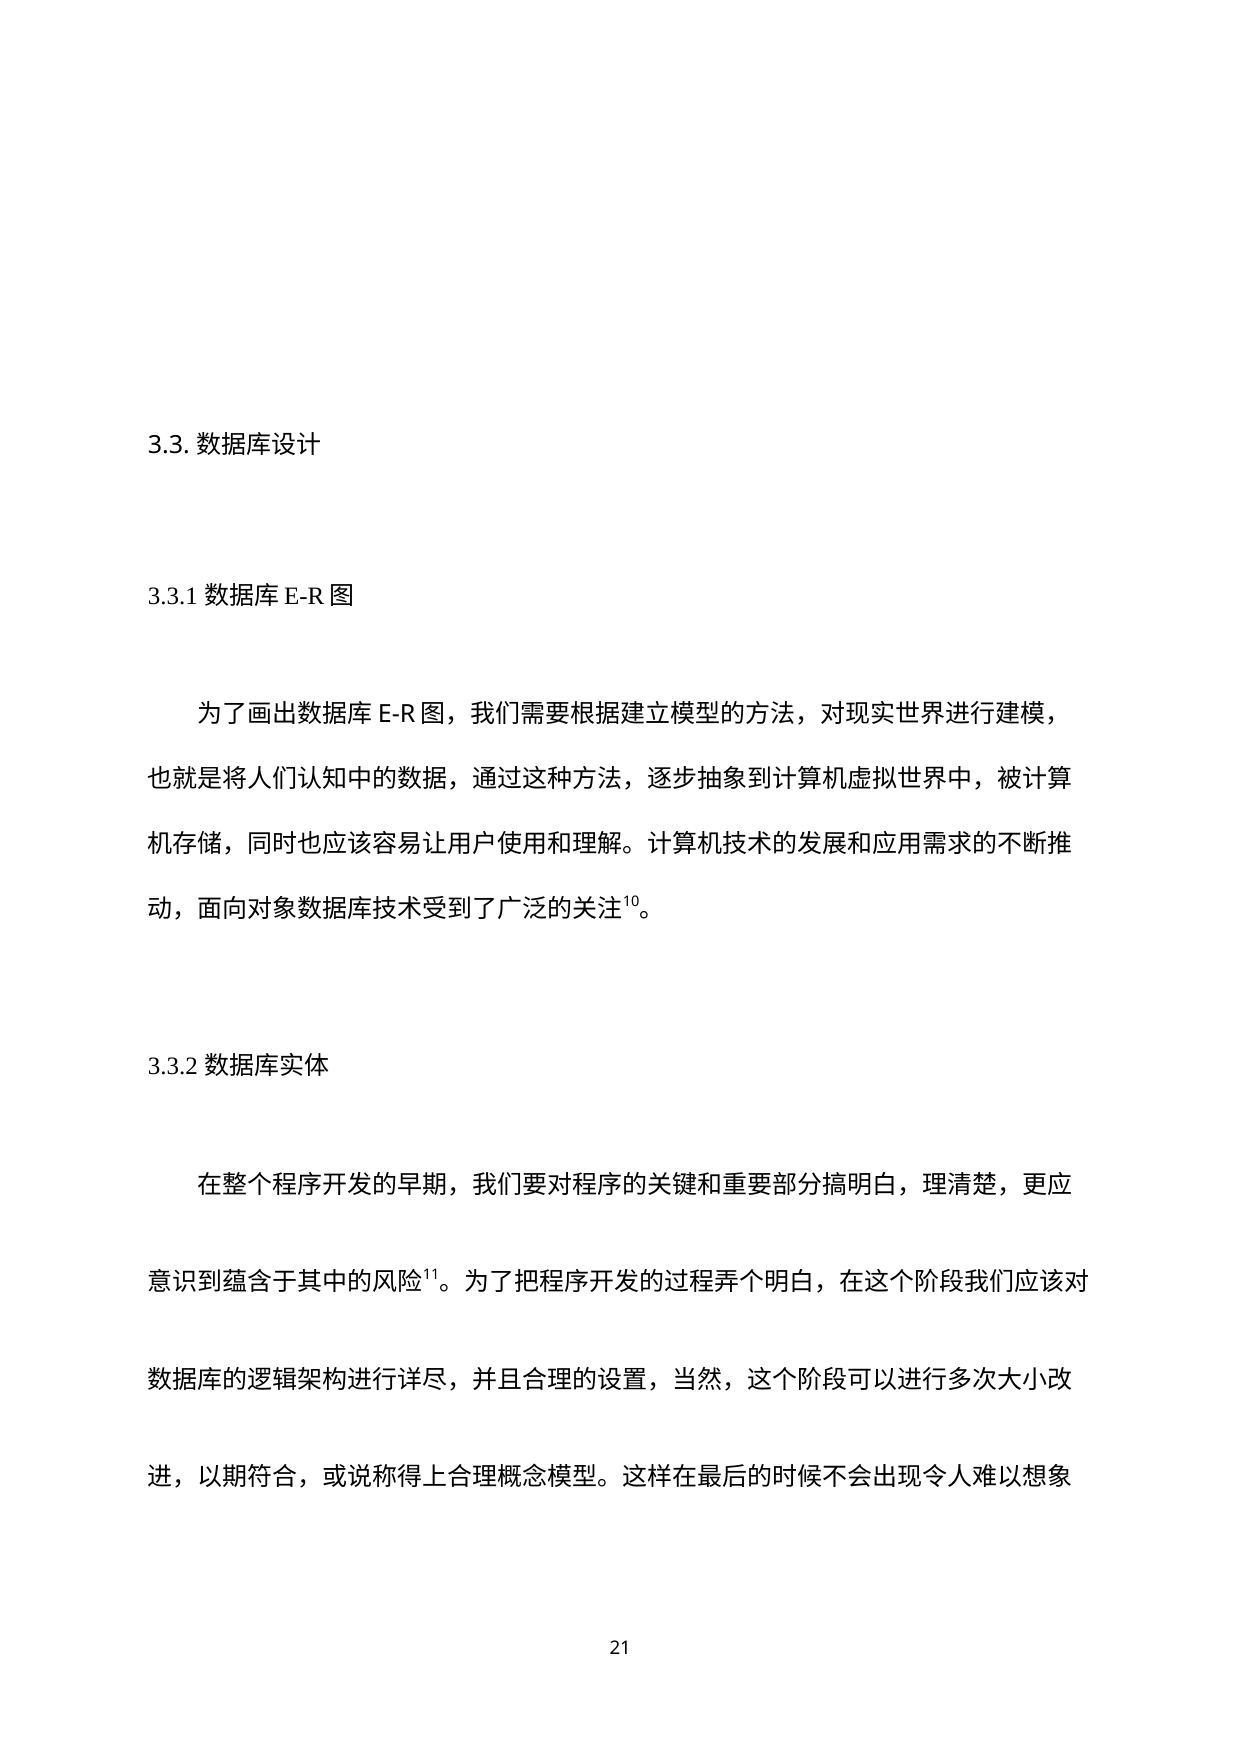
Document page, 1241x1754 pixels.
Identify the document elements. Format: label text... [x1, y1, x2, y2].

text 为了画出数据库E-R图，我们需要根据建立模型的方法，对现实世界进行建模，也就是将人们认知中的数据，通过这种方法，逐步抽象到计算机虚拟世界中，被计算机存储，同时也应该容易让用户使用和理解。计算机技术的发展和应用需求的不断推动，面向对象数据库技术受到了广泛的关注。 [148, 679, 1092, 939]
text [148, 1150, 1092, 1507]
subtitle 数据库E-R图 [148, 561, 1092, 626]
subtitle 数据库实体 [148, 1031, 1092, 1096]
subtitle 3.3. 数据库设计 [148, 411, 1092, 476]
